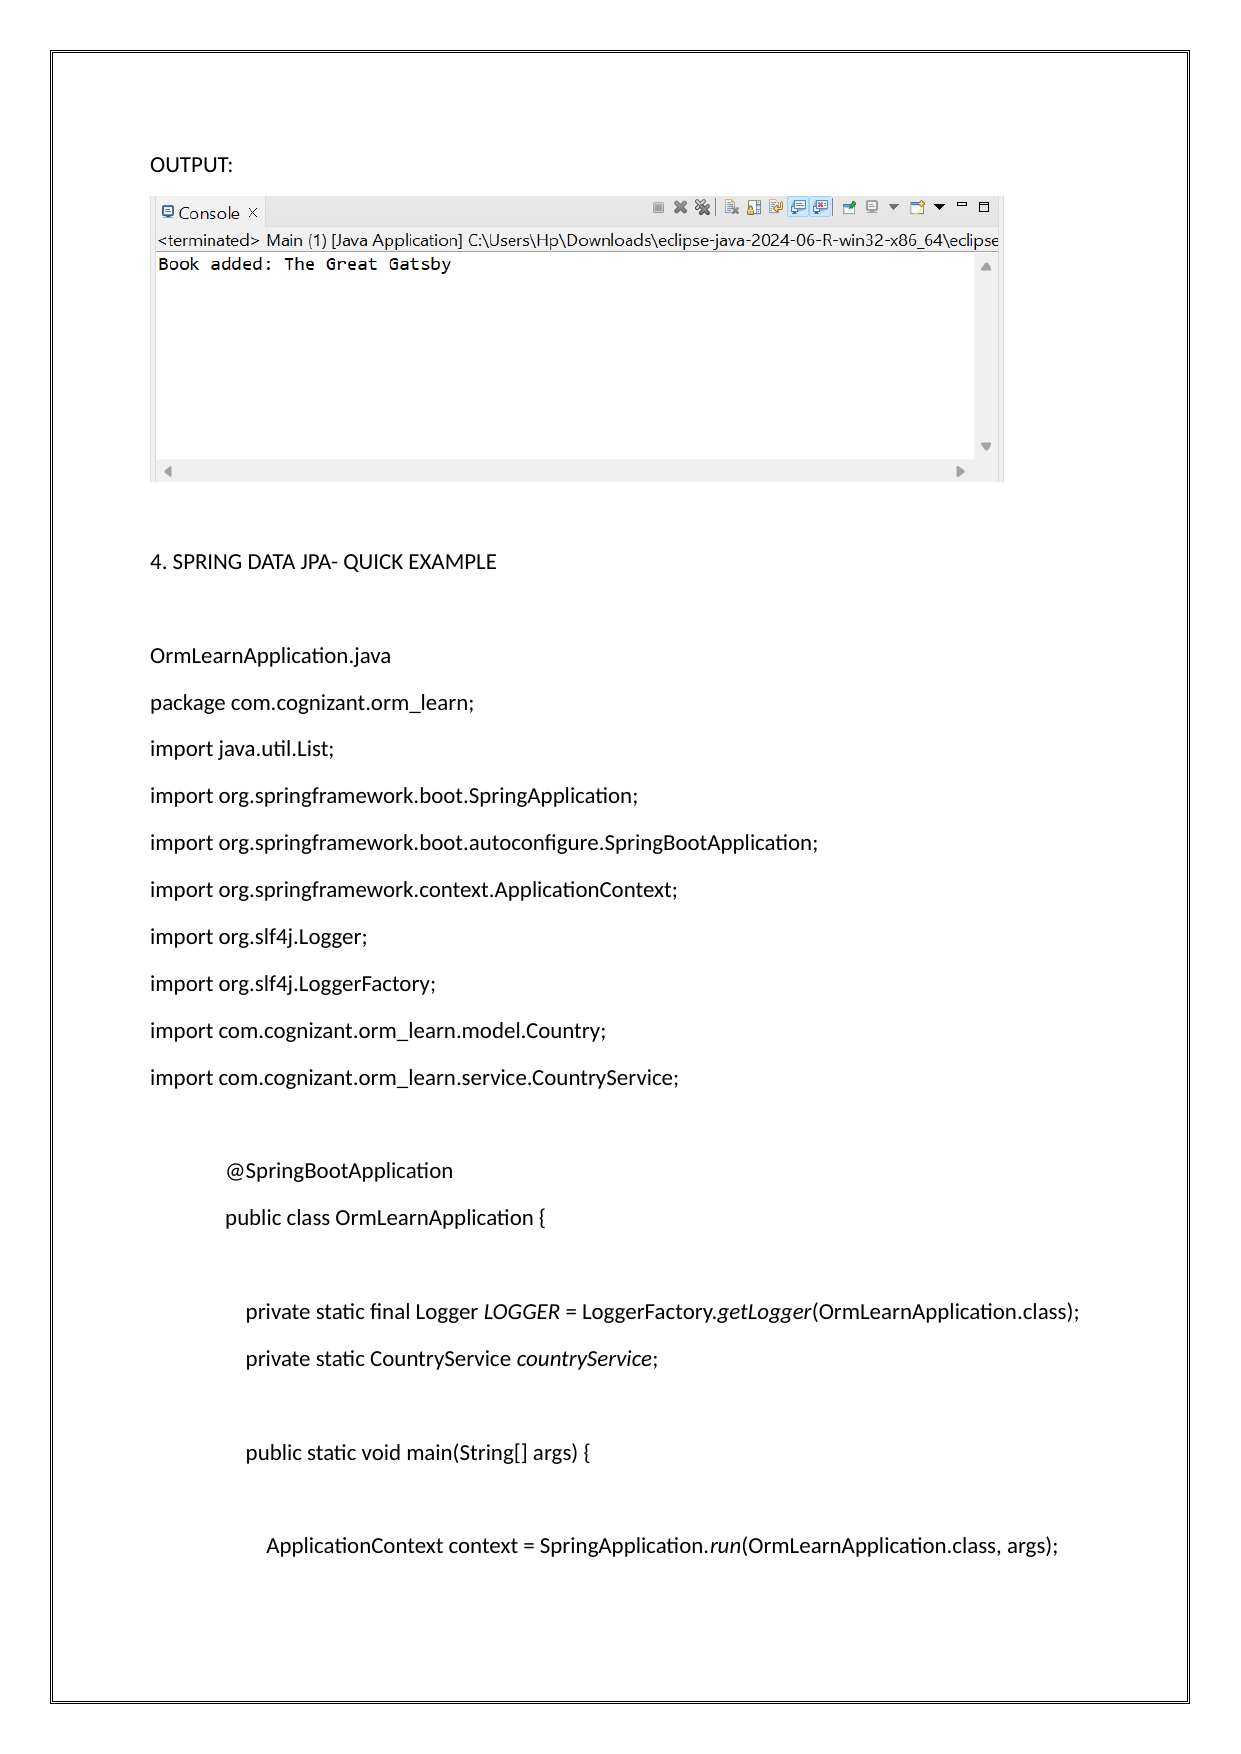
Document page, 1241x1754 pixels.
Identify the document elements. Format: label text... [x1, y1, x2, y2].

text import org.slf4j.LoggerFactory; [150, 969, 1090, 997]
text import org.springframework.boot.SpringApplication; [150, 781, 1090, 809]
text @SpringBootApplication [150, 1156, 1090, 1184]
text import org.springframework.boot.autoconfigure.SpringBootApplication; [150, 828, 1090, 856]
text OUTPUT: [150, 150, 1090, 178]
text private static final Logger LOGGER = LoggerFactory.getLogger(OrmLearnApplication.class); [150, 1297, 1090, 1325]
text OrmLearnApplication.java [150, 641, 1090, 669]
picture [150, 196, 1091, 482]
text ApplicationContext context = SpringApplication.run(OrmLearnApplication.class, args); [150, 1531, 1090, 1559]
text package com.cognizant.orm_learn; [150, 688, 1090, 716]
text public class OrmLearnApplication { [150, 1203, 1090, 1231]
text import org.springframework.context.ApplicationContext; [150, 875, 1090, 903]
text import com.cognizant.orm_learn.service.CountryService; [150, 1063, 1090, 1091]
text 4. SPRING DATA JPA- QUICK EXAMPLE [150, 547, 1090, 575]
text public static void main(String[] args) { [150, 1438, 1090, 1466]
text import org.slf4j.Logger; [150, 922, 1090, 950]
text private static CountryService countryService; [150, 1344, 1090, 1372]
text import java.util.List; [150, 734, 1090, 763]
text import com.cognizant.orm_learn.model.Country; [150, 1016, 1090, 1044]
